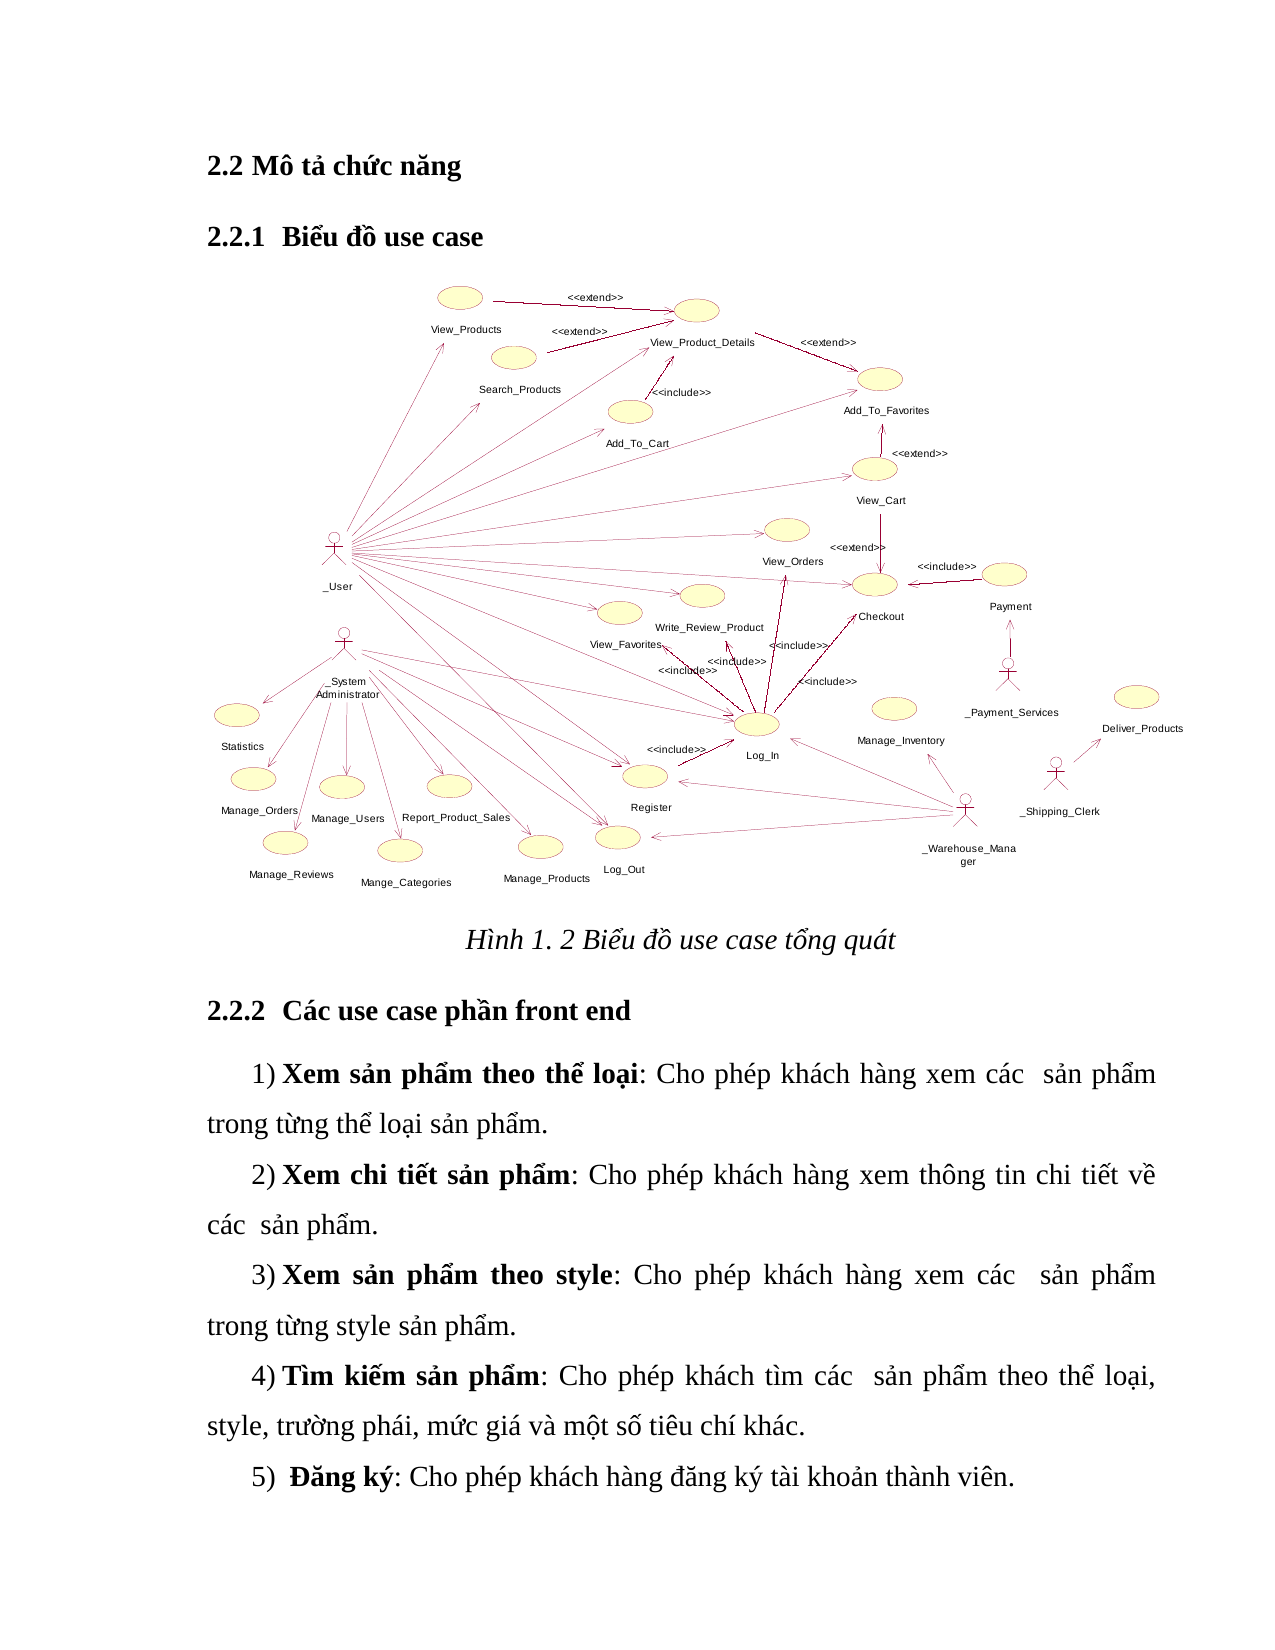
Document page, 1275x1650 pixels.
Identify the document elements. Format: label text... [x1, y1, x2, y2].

subtitle Mô tả chức năng [207, 148, 1157, 181]
list Xem sản phẩm theo thể loại: Cho phép khách hàng xem các sản phẩm trong từng thể loại sản phẩm. [207, 1056, 1157, 1140]
list Xem chi tiết sản phẩm: Cho phép khách hàng xem thông tin chi tiết về các sản phẩm. [207, 1157, 1157, 1241]
list Tìm kiếm sản phẩm: Cho phép khách tìm các sản phẩm theo thể loại, style, trường phái, mức giá và một số tiêu chí khác. [207, 1358, 1157, 1442]
list Đăng ký: Cho phép khách hàng đăng ký tài khoản thành viên. [207, 1459, 1157, 1492]
text Hình 1. 2 Biểu đồ use case tổng quát [207, 922, 1157, 956]
list Xem sản phẩm theo style: Cho phép khách hàng xem các sản phẩm trong từng style sản phẩm. [207, 1257, 1157, 1341]
subtitle Biểu đồ use case [207, 219, 1157, 252]
subtitle Các use case phần front end [207, 993, 1157, 1027]
